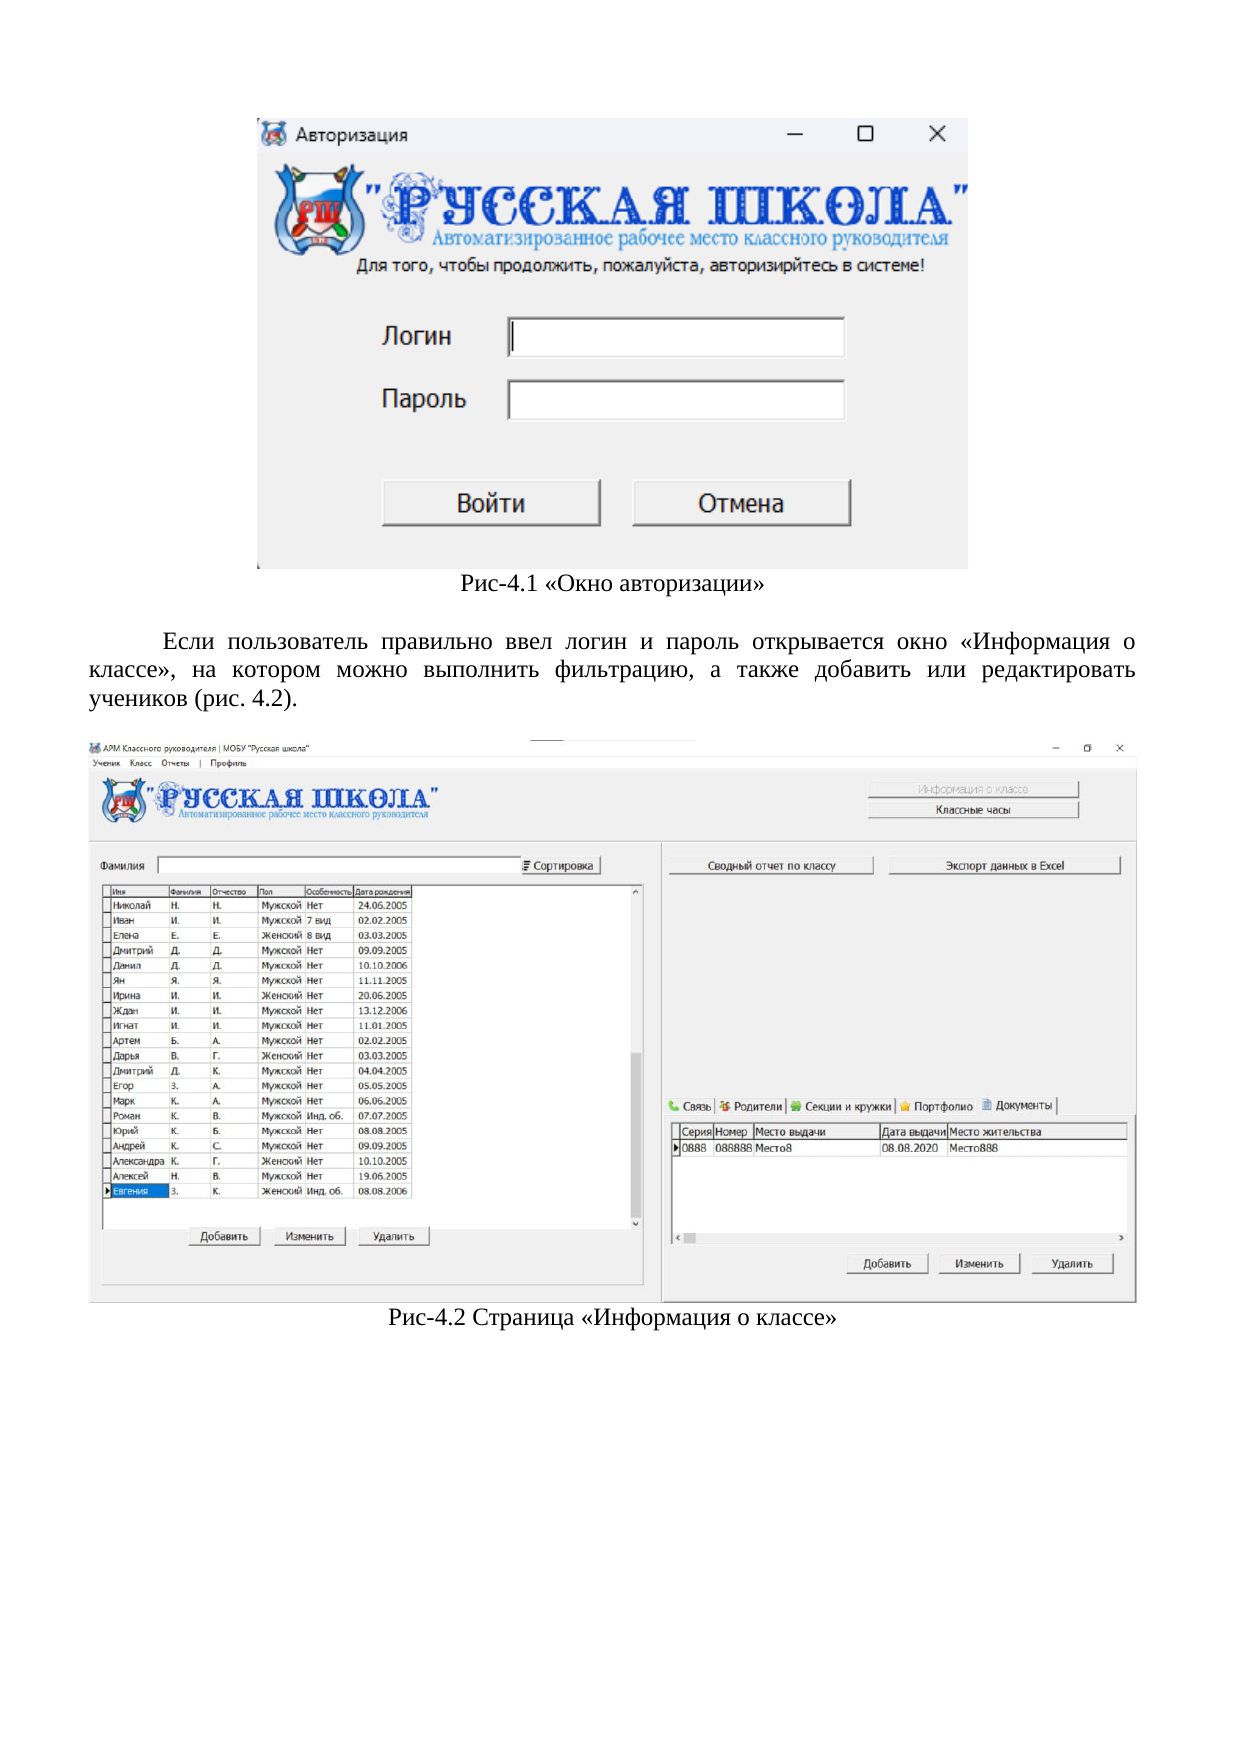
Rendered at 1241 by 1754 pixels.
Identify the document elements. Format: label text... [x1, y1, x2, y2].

text Рис-4.2 Страница «Информация о классе» [88, 1303, 1137, 1331]
text Если пользователь правильно ввел логин и пароль открывается окно «Информация о классе», на котором можно выполнить фильтрацию, а также добавить или редактировать учеников (рис. 4.2). [88, 626, 1137, 712]
picture [257, 118, 969, 569]
text Рис-4.1 «Окно авторизации» [88, 568, 1137, 597]
picture [88, 740, 1137, 1303]
